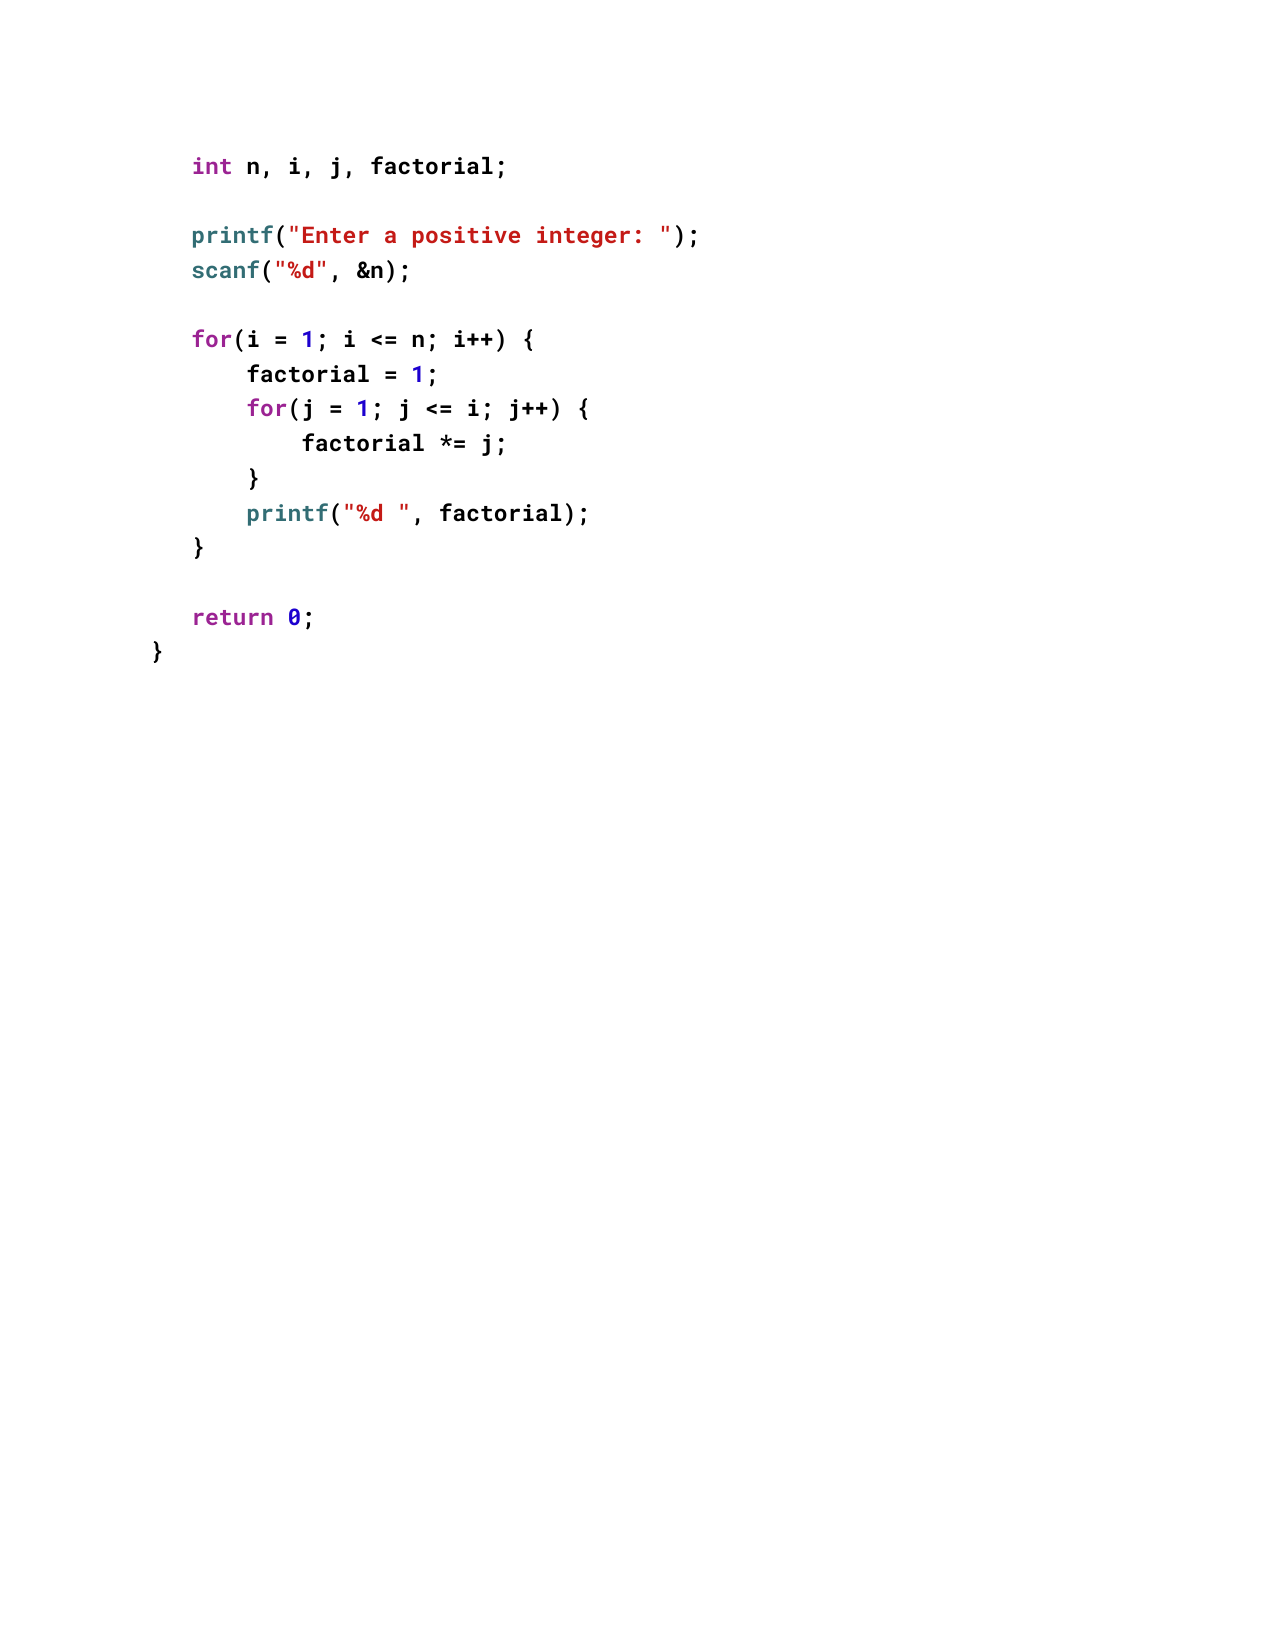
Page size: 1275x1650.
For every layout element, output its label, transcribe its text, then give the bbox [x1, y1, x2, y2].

text for(i = 1; i <= n; i++) { [150, 323, 1125, 354]
text } [150, 462, 1125, 492]
text } [150, 636, 1125, 666]
text for(j = 1; j <= i; j++) { [150, 393, 1125, 423]
text scanf("%d", &n); [150, 254, 1125, 284]
text return 0; [150, 601, 1125, 631]
text factorial *= j; [150, 427, 1125, 458]
text factorial = 1; [150, 358, 1125, 388]
text int n, i, j, factorial; [150, 150, 1125, 180]
text printf("Enter a positive integer: "); [150, 219, 1125, 249]
text } [150, 532, 1125, 562]
text printf("%d ", factorial); [150, 497, 1125, 527]
